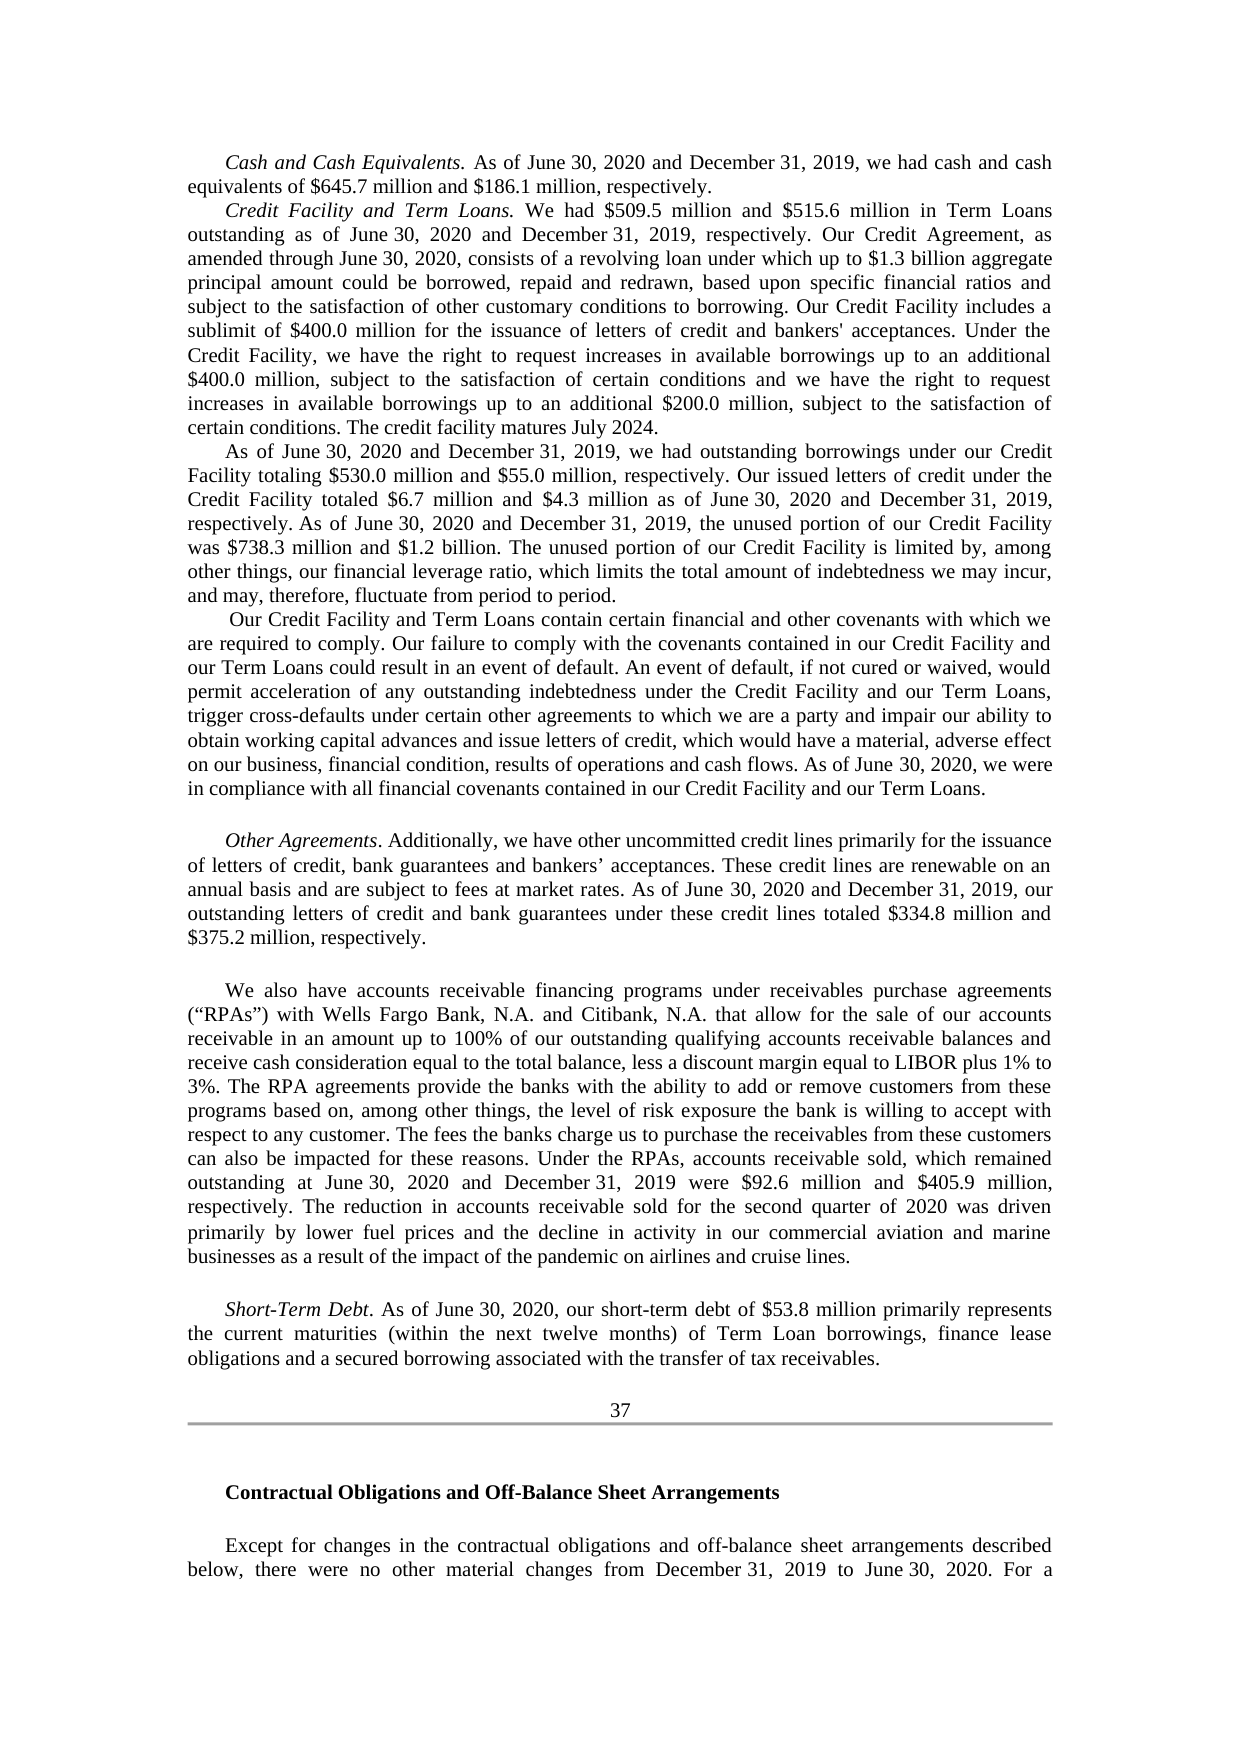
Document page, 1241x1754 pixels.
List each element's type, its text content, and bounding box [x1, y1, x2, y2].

text Other Agreements. Additionally, we have other uncommitted credit lines primarily for the issuance of letters of credit, bank guarantees and bankers’ acceptances. These credit lines are renewable on an annual basis and are subject to fees at market rates. As of June 30, 2020 and December 31, 2019, our outstanding letters of credit and bank guarantees under these credit lines totaled $334.8 million and $375.2 million, respectively. [187, 828, 1053, 949]
text Cash and Cash Equivalents. As of June 30, 2020 and December 31, 2019, we had cash and cash equivalents of $645.7 million and $186.1 million, respectively. [187, 150, 1053, 198]
text As of June 30, 2020 and December 31, 2019, we had outstanding borrowings under our Credit Facility totaling $530.0 million and $55.0 million, respectively. Our issued letters of credit under the Credit Facility totaled $6.7 million and $4.3 million as of June 30, 2020 and December 31, 2019, respectively. As of June 30, 2020 and December 31, 2019, the unused portion of our Credit Facility was $738.3 million and $1.2 billion. The unused portion of our Credit Facility is limited by, among other things, our financial leverage ratio, which limits the total amount of indebtedness we may incur, and may, therefore, fluctuate from period to period. [187, 439, 1053, 607]
text We also have accounts receivable financing programs under receivables purchase agreements (“RPAs”) with Wells Fargo Bank, N.A. and Citibank, N.A. that allow for the sale of our accounts receivable in an amount up to 100% of our outstanding qualifying accounts receivable balances and receive cash consideration equal to the total balance, less a discount margin equal to LIBOR plus 1% to 3%. The RPA agreements provide the banks with the ability to add or remove customers from these programs based on, among other things, the level of risk exposure the bank is willing to accept with respect to any customer. The fees the banks charge us to purchase the receivables from these customers can also be impacted for these reasons. Under the RPAs, accounts receivable sold, which remained outstanding at June 30, 2020 and December 31, 2019 were $92.6 million and $405.9 million, respectively. The reduction in accounts receivable sold for the second quarter of 2020 was driven primarily by lower fuel prices and the decline in activity in our commercial aviation and marine businesses as a result of the impact of the pandemic on airlines and cruise lines. [187, 977, 1053, 1268]
text Short-Term Debt. As of June 30, 2020, our short-term debt of $53.8 million primarily represents the current maturities (within the next twelve months) of Term Loan borrowings, finance lease obligations and a secured borrowing associated with the transfer of tax receivables. [187, 1297, 1053, 1369]
text 37 [187, 1398, 1053, 1422]
text Contractual Obligations and Off-Balance Sheet Arrangements [187, 1480, 1053, 1504]
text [187, 1533, 1053, 1581]
text Credit Facility and Term Loans. We had $509.5 million and $515.6 million in Term Loans outstanding as of June 30, 2020 and December 31, 2019, respectively. Our Credit Agreement, as amended through June 30, 2020, consists of a revolving loan under which up to $1.3 billion aggregate principal amount could be borrowed, repaid and redrawn, based upon specific financial ratios and subject to the satisfaction of other customary conditions to borrowing. Our Credit Facility includes a sublimit of $400.0 million for the issuance of letters of credit and bankers' acceptances. Under the Credit Facility, we have the right to request increases in available borrowings up to an additional $400.0 million, subject to the satisfaction of certain conditions and we have the right to request increases in available borrowings up to an additional $200.0 million, subject to the satisfaction of certain conditions. The credit facility matures July 2024. [187, 198, 1053, 439]
text Our Credit Facility and Term Loans contain certain financial and other covenants with which we are required to comply. Our failure to comply with the covenants contained in our Credit Facility and our Term Loans could result in an event of default. An event of default, if not cured or waived, would permit acceleration of any outstanding indebtedness under the Credit Facility and our Term Loans, trigger cross-defaults under certain other agreements to which we are a party and impair our ability to obtain working capital advances and issue letters of credit, which would have a material, adverse effect on our business, financial condition, results of operations and cash flows. As of June 30, 2020, we were in compliance with all financial covenants contained in our Credit Facility and our Term Loans. [187, 607, 1053, 800]
